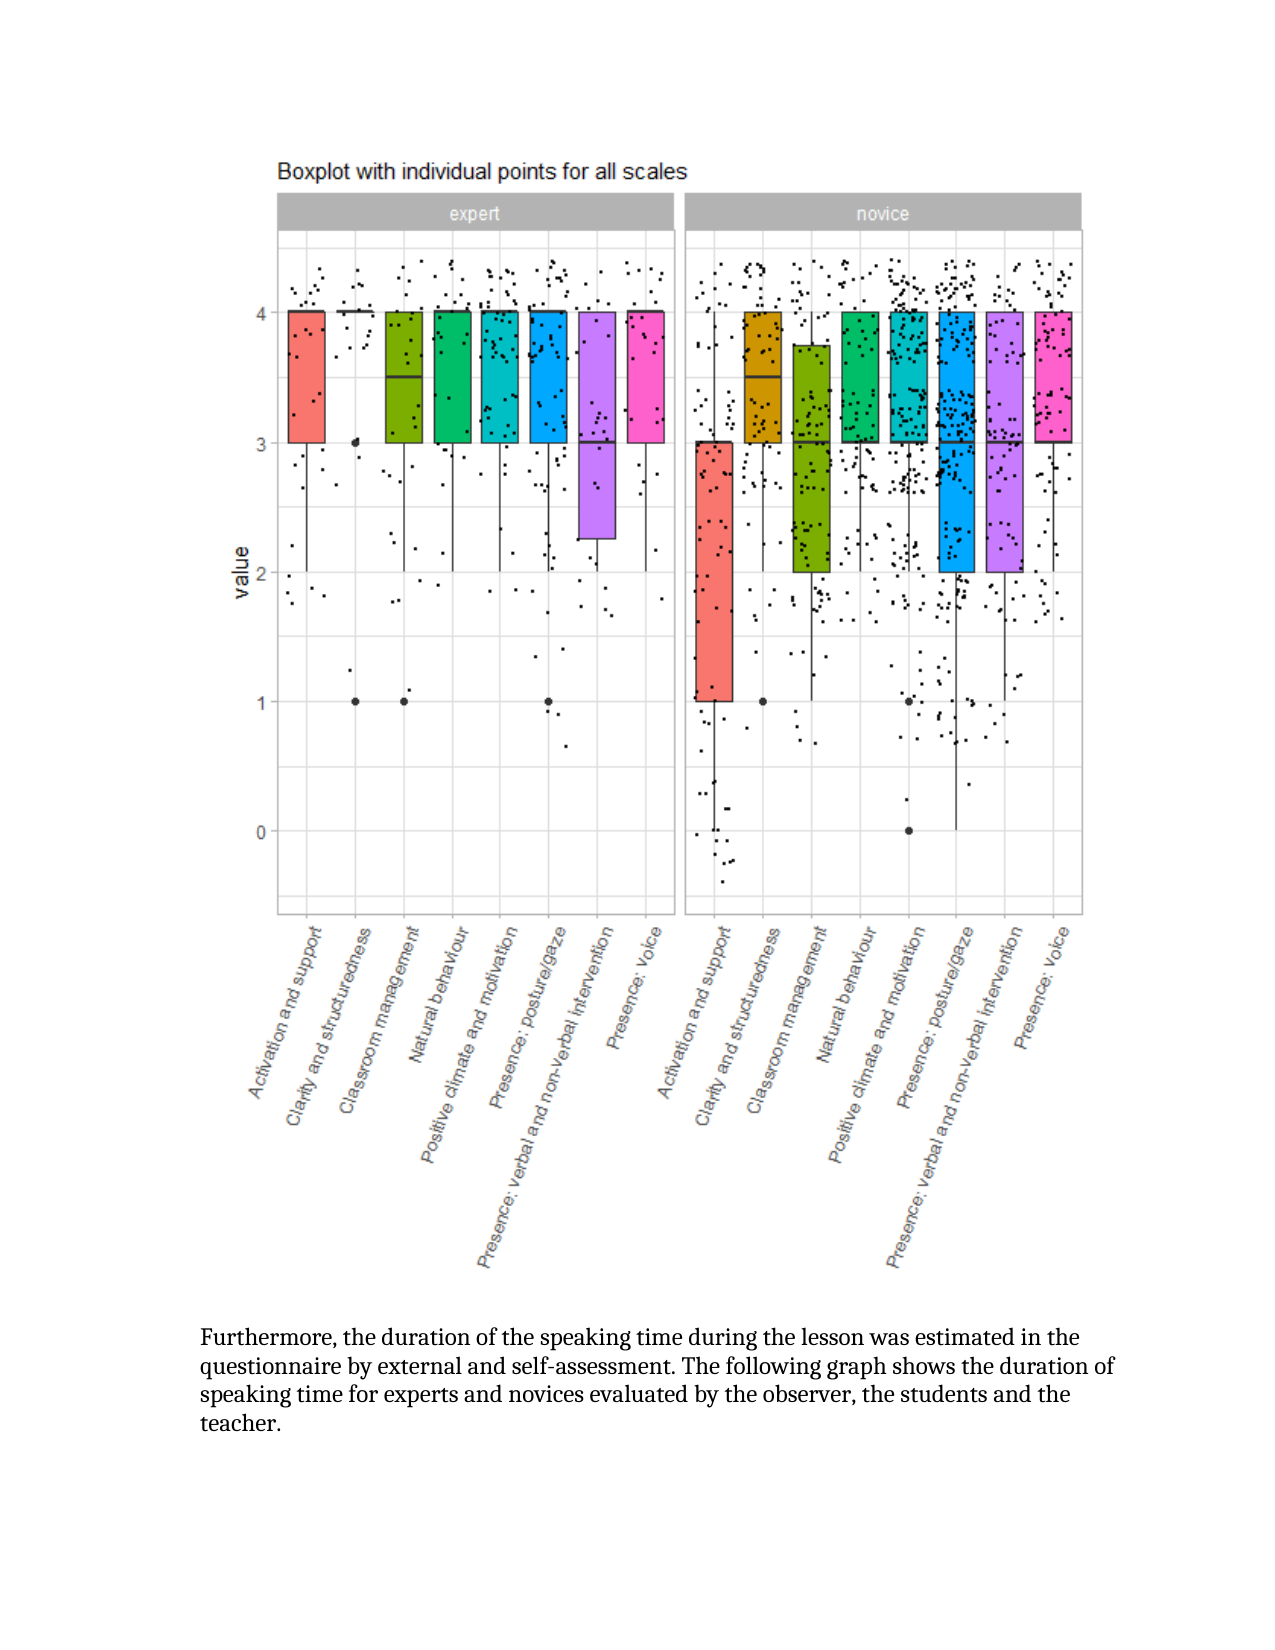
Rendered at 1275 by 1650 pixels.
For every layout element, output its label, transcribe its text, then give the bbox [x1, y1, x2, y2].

picture [218, 150, 1094, 1317]
